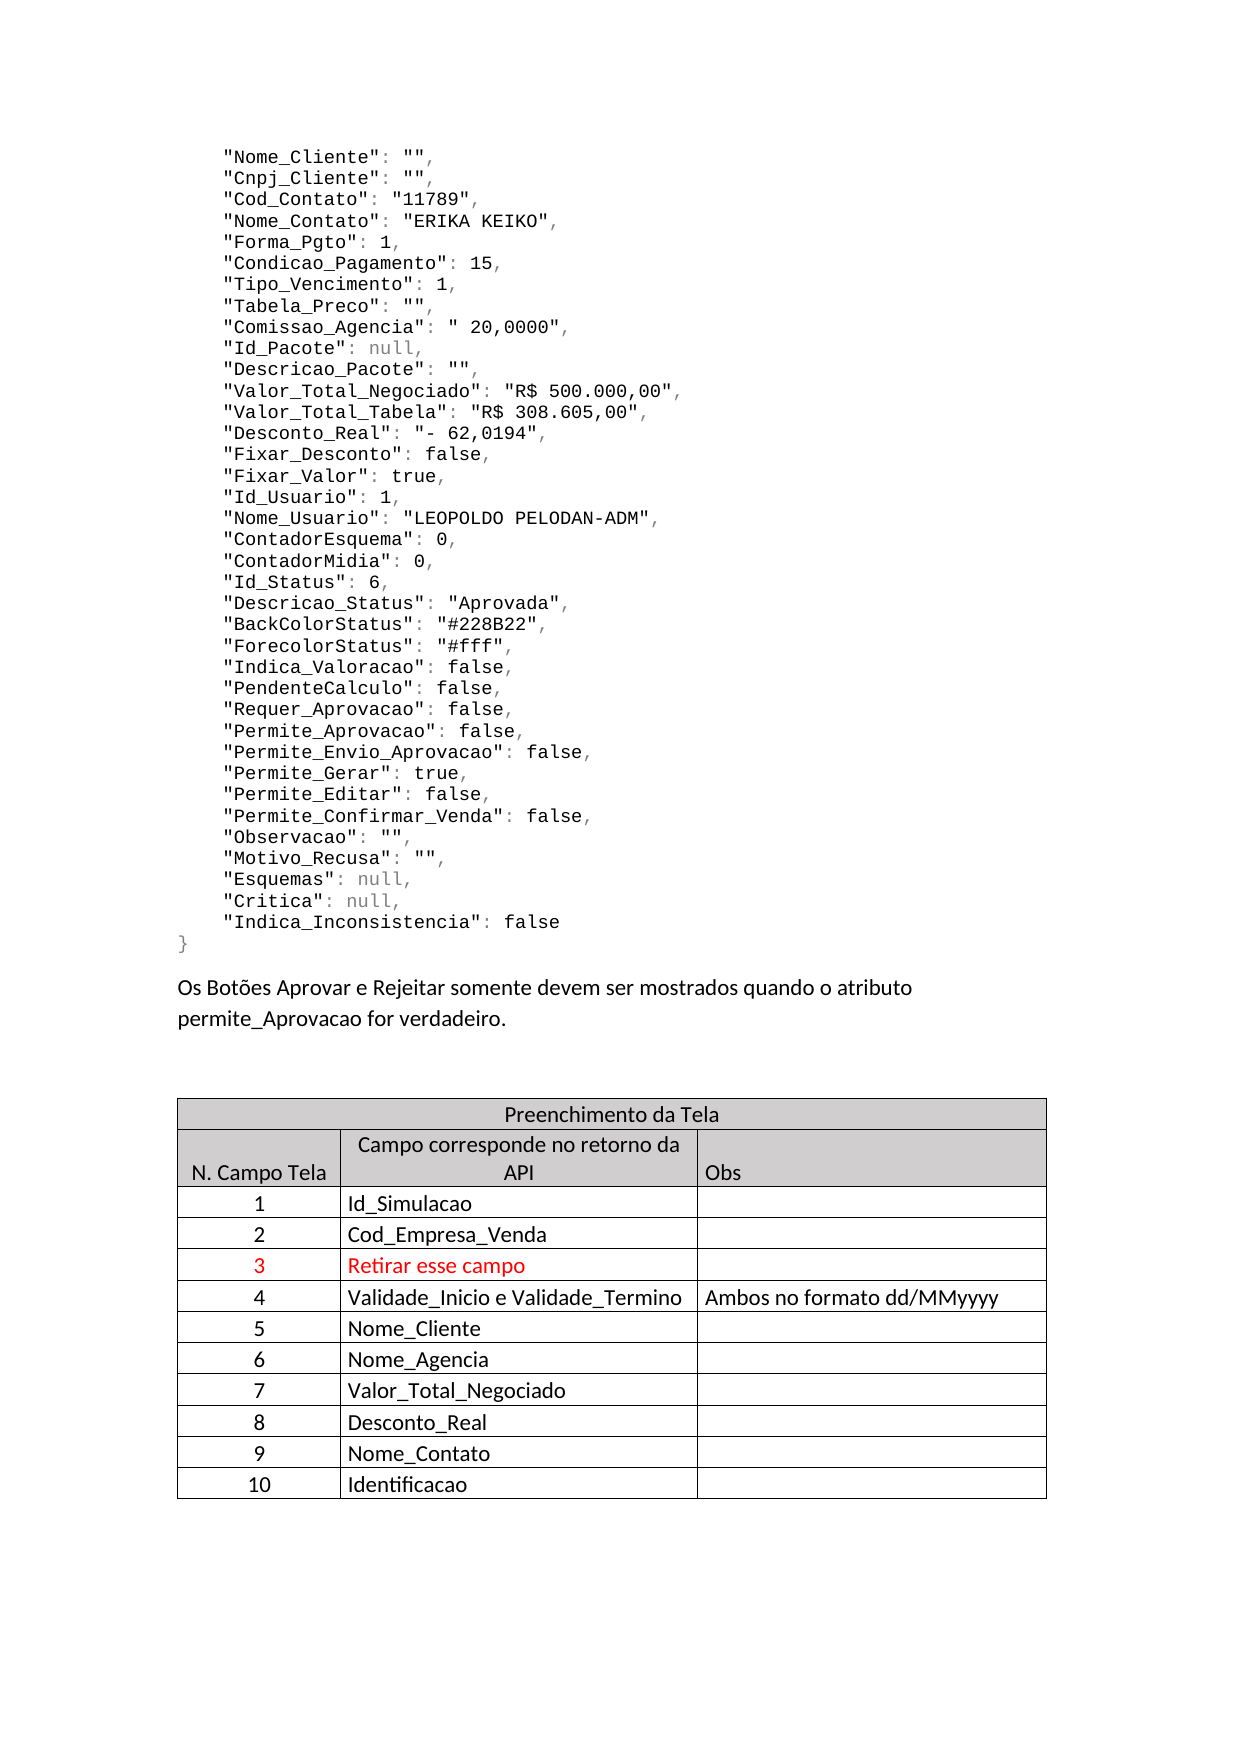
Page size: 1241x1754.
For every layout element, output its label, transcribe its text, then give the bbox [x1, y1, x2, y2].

table_cell Identificacao [341, 1468, 697, 1498]
table_cell 3 [178, 1249, 340, 1279]
table_cell [698, 1187, 1046, 1217]
text Os Botões Aprovar e Rejeitar somente devem ser mostrados quando o atributo permite_Aprovacao for verdadeiro. [177, 973, 1063, 1032]
table_cell Nome_Contato [341, 1437, 697, 1467]
table_cell [698, 1406, 1046, 1436]
table_cell 10 [178, 1468, 340, 1498]
text "Nome_Contato": "ERIKA KEIKO", [177, 211, 1063, 233]
text "Valor_Total_Negociado": "R$ 500.000,00", [177, 381, 1063, 403]
text "Permite_Envio_Aprovacao": false, [177, 743, 1063, 764]
text "Fixar_Desconto": false, [177, 445, 1063, 466]
table_cell Id_Simulacao [341, 1187, 697, 1217]
text "Tipo_Vencimento": 1, [177, 275, 1063, 296]
text "Permite_Gerar": true, [177, 764, 1063, 785]
text "Requer_Aprovacao": false, [177, 700, 1063, 721]
table_cell Obs [698, 1130, 1046, 1186]
text "Condicao_Pagamento": 15, [177, 254, 1063, 275]
text "Id_Usuario": 1, [177, 488, 1063, 509]
table_cell 7 [178, 1374, 340, 1404]
text "Indica_Valoracao": false, [177, 658, 1063, 679]
text "Permite_Editar": false, [177, 785, 1063, 806]
text "Cnpj_Cliente": "", [177, 169, 1063, 190]
table_cell 8 [178, 1406, 340, 1436]
text "Indica_Inconsistencia": false [177, 913, 1063, 934]
text "Permite_Confirmar_Venda": false, [177, 806, 1063, 828]
table_cell [698, 1374, 1046, 1404]
text "Nome_Usuario": "LEOPOLDO PELODAN-ADM", [177, 509, 1063, 530]
text "Critica": null, [177, 891, 1063, 913]
text "Tabela_Preco": "", [177, 296, 1063, 318]
table_cell [698, 1437, 1046, 1467]
table_cell 6 [178, 1343, 340, 1373]
text } [177, 934, 1063, 955]
text "BackColorStatus": "#228B22", [177, 615, 1063, 636]
text "Valor_Total_Tabela": "R$ 308.605,00", [177, 403, 1063, 424]
text "Descricao_Status": "Aprovada", [177, 594, 1063, 615]
text "ContadorEsquema": 0, [177, 530, 1063, 551]
text "Esquemas": null, [177, 870, 1063, 891]
table_cell 4 [178, 1281, 340, 1311]
table_cell 5 [178, 1312, 340, 1342]
table_cell 2 [178, 1218, 340, 1248]
table_cell Campo corresponde no retorno da API [341, 1130, 697, 1186]
text "ContadorMidia": 0, [177, 551, 1063, 573]
table_cell Ambos no formato dd/MMyyyy [698, 1281, 1046, 1311]
table_cell [698, 1312, 1046, 1342]
table_cell Retirar esse campo [341, 1249, 697, 1279]
text "ForecolorStatus": "#fff", [177, 636, 1063, 658]
text "Observacao": "", [177, 828, 1063, 849]
table_cell 9 [178, 1437, 340, 1467]
table_cell Valor_Total_Negociado [341, 1374, 697, 1404]
table_cell [698, 1343, 1046, 1373]
text "Cod_Contato": "11789", [177, 190, 1063, 211]
text "Nome_Cliente": "", [177, 148, 1063, 169]
text "Id_Pacote": null, [177, 339, 1063, 360]
text "Fixar_Valor": true, [177, 466, 1063, 488]
table_cell 1 [178, 1187, 340, 1217]
table_cell Nome_Cliente [341, 1312, 697, 1342]
table_header Preenchimento da Tela [178, 1099, 1046, 1129]
text "Id_Status": 6, [177, 573, 1063, 594]
table_cell N. Campo Tela [178, 1130, 340, 1186]
text "PendenteCalculo": false, [177, 679, 1063, 700]
text "Comissao_Agencia": " 20,0000", [177, 318, 1063, 339]
text "Permite_Aprovacao": false, [177, 721, 1063, 743]
table_cell [698, 1218, 1046, 1248]
table_cell Desconto_Real [341, 1406, 697, 1436]
table_cell Validade_Inicio e Validade_Termino [341, 1281, 697, 1311]
text "Desconto_Real": "- 62,0194", [177, 424, 1063, 445]
text "Forma_Pgto": 1, [177, 233, 1063, 254]
text "Motivo_Recusa": "", [177, 849, 1063, 870]
text "Descricao_Pacote": "", [177, 360, 1063, 381]
table_cell [698, 1249, 1046, 1279]
table_cell [698, 1468, 1046, 1498]
table_cell Cod_Empresa_Venda [341, 1218, 697, 1248]
table_cell Nome_Agencia [341, 1343, 697, 1373]
